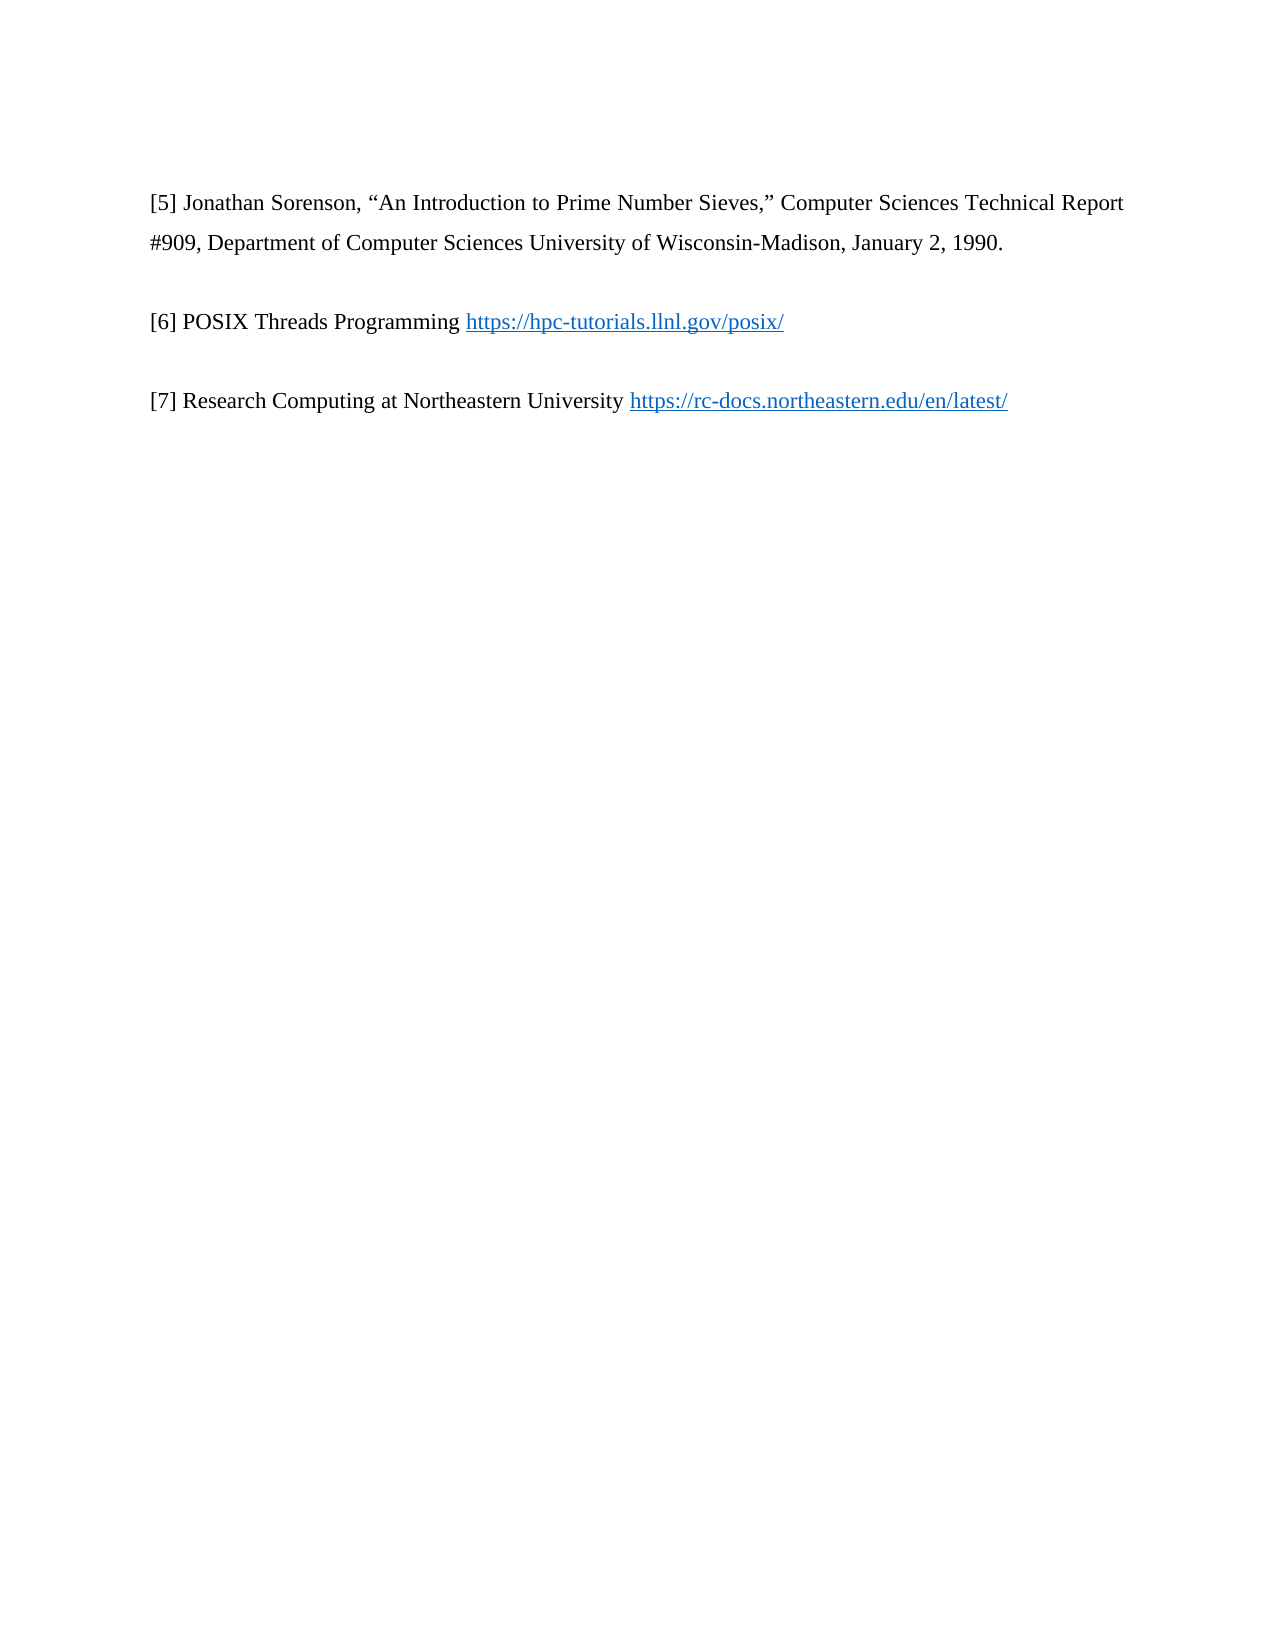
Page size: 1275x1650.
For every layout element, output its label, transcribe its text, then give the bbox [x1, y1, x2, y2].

text [7] Research Computing at Northeastern University https://rc-docs.northeastern.edu/en/latest/ [150, 387, 1125, 413]
text [5] Jonathan Sorenson, “An Introduction to Prime Number Sieves,” Computer Sciences Technical Report #909, Department of Computer Sciences University of Wisconsin-Madison, January 2, 1990. [150, 189, 1125, 255]
text [6] POSIX Threads Programming https://hpc-tutorials.llnl.gov/posix/ [150, 308, 1125, 334]
